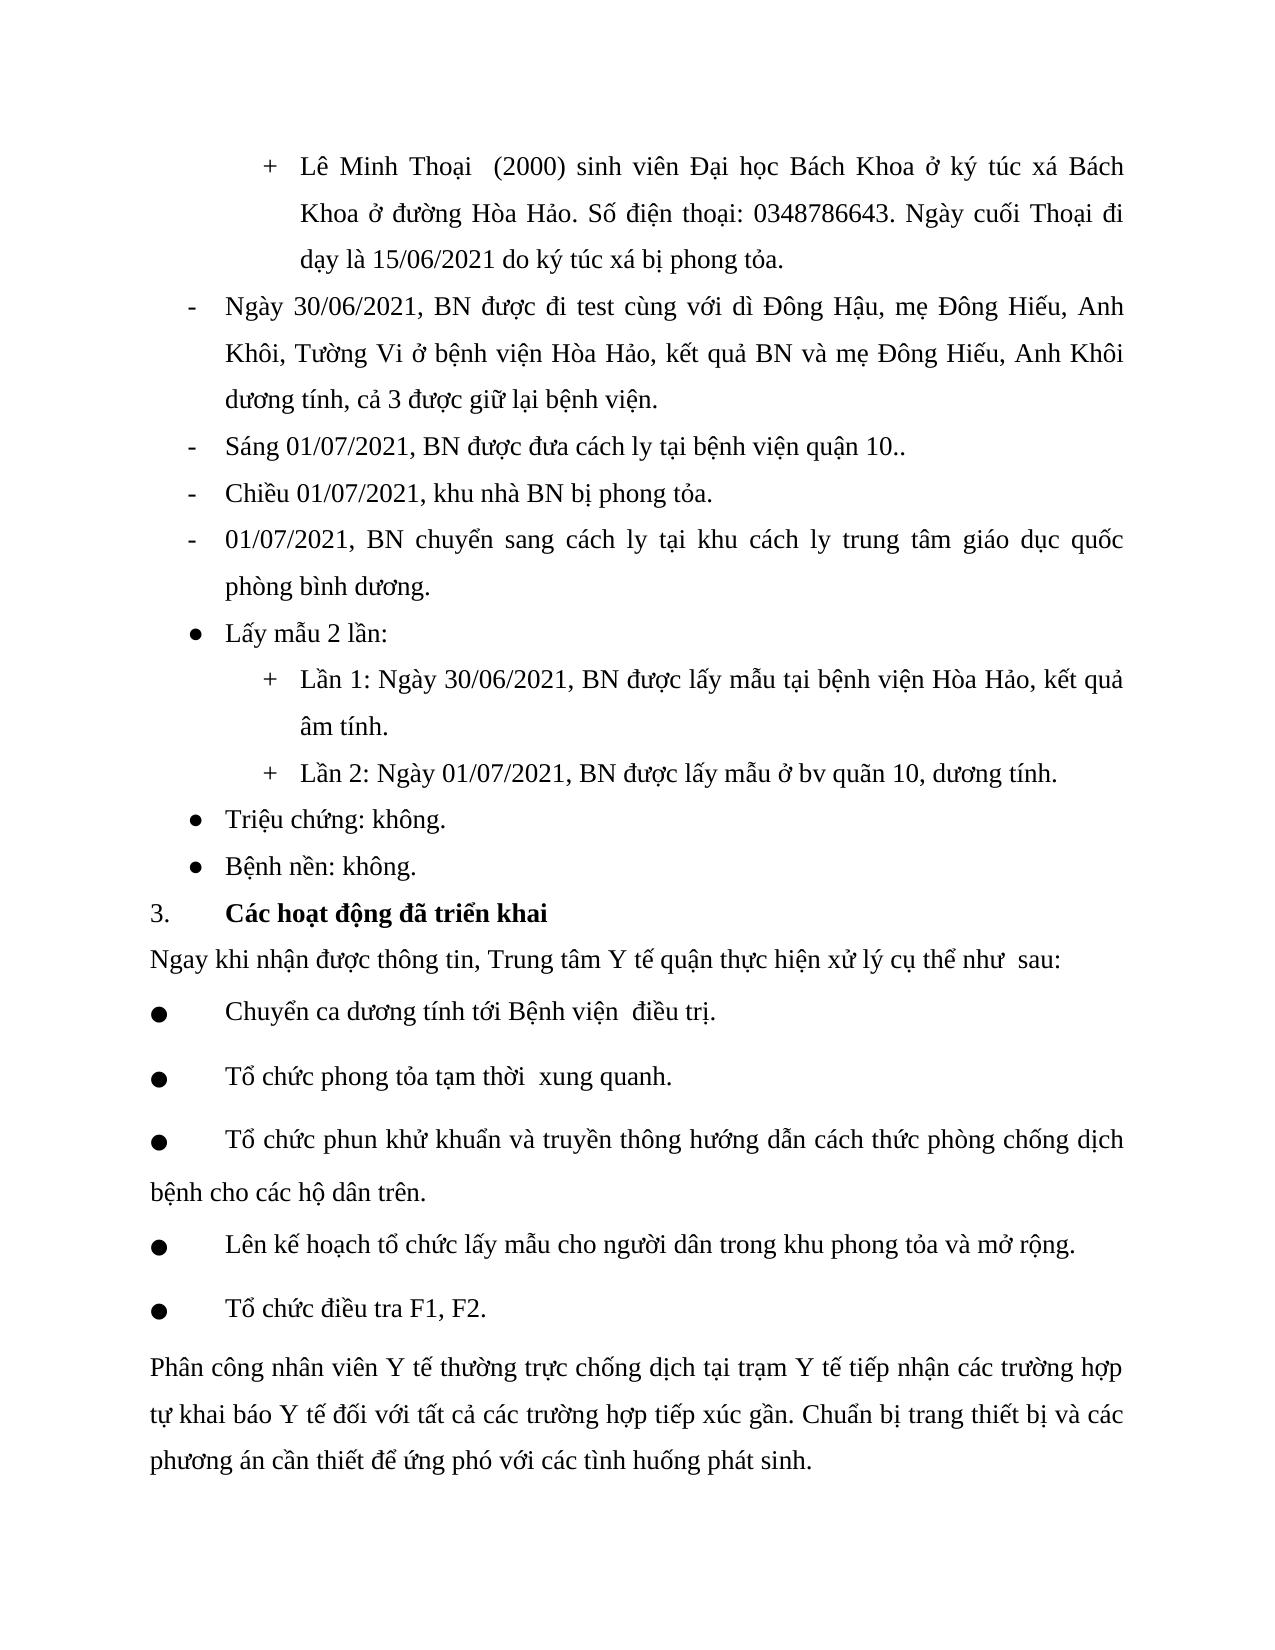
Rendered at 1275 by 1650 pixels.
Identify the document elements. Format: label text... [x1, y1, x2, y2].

list 01/07/2021, BN chuyển sang cách ly tại khu cách ly trung tâm giáo dục quốc phòng bình dương. [187, 523, 1125, 601]
list Triệu chứng: không. [187, 803, 1125, 834]
text Phân công nhân viên Y tế thường trực chống dịch tại trạm Y tế tiếp nhận các trường hợp tự khai báo Y tế đối với tất cả các trường hợp tiếp xúc gần. Chuẩn bị trang thiết bị và các phương án cần thiết để ứng phó với các tình huống phát sinh. [149, 1351, 1125, 1476]
list Ngày 30/06/2021, BN được đi test cùng với dì Đông Hậu, mẹ Đông Hiếu, Anh Khôi, Tường Vi ở bệnh viện Hòa Hảo, kết quả BN và mẹ Đông Hiếu, Anh Khôi dương tính, cả 3 được giữ lại bệnh viện. [187, 290, 1125, 414]
list Tổ chức phong tỏa tạm thời xung quanh. [150, 1054, 1125, 1097]
list Sáng 01/07/2021, BN được đưa cách ly tại bệnh viện quận 10.. [187, 430, 1125, 461]
list Các hoạt động đã triển khai [150, 897, 1125, 928]
list Tổ chức phun khử khuẩn và truyền thông hướng dẫn cách thức phòng chống dịch bệnh cho các hộ dân trên. [150, 1118, 1125, 1207]
list Lần 1: Ngày 30/06/2021, BN được lấy mẫu tại bệnh viện Hòa Hảo, kết quả âm tính. [262, 663, 1125, 741]
list Lê Minh Thoại (2000) sinh viên Đại học Bách Khoa ở ký túc xá Bách Khoa ở đường Hòa Hảo. Số điện thoại: 0348786643. Ngày cuối Thoại đi dạy là 15/06/2021 do ký túc xá bị phong tỏa. [262, 150, 1125, 274]
list Tổ chức điều tra F1, F2. [150, 1287, 1125, 1330]
list Lần 2: Ngày 01/07/2021, BN được lấy mẫu ở bv quãn 10, dương tính. [262, 757, 1125, 788]
list Bệnh nền: không. [187, 850, 1125, 881]
list Chiều 01/07/2021, khu nhà BN bị phong tỏa. [187, 477, 1125, 508]
list Lên kế hoạch tổ chức lấy mẫu cho người dân trong khu phong tỏa và mở rộng. [150, 1223, 1125, 1266]
list Lấy mẫu 2 lần: [187, 617, 1125, 648]
text Ngay khi nhận được thông tin, Trung tâm Y tế quận thực hiện xử lý cụ thể như sau: [149, 943, 1125, 974]
list Chuyển ca dương tính tới Bệnh viện điều trị. [150, 990, 1125, 1033]
